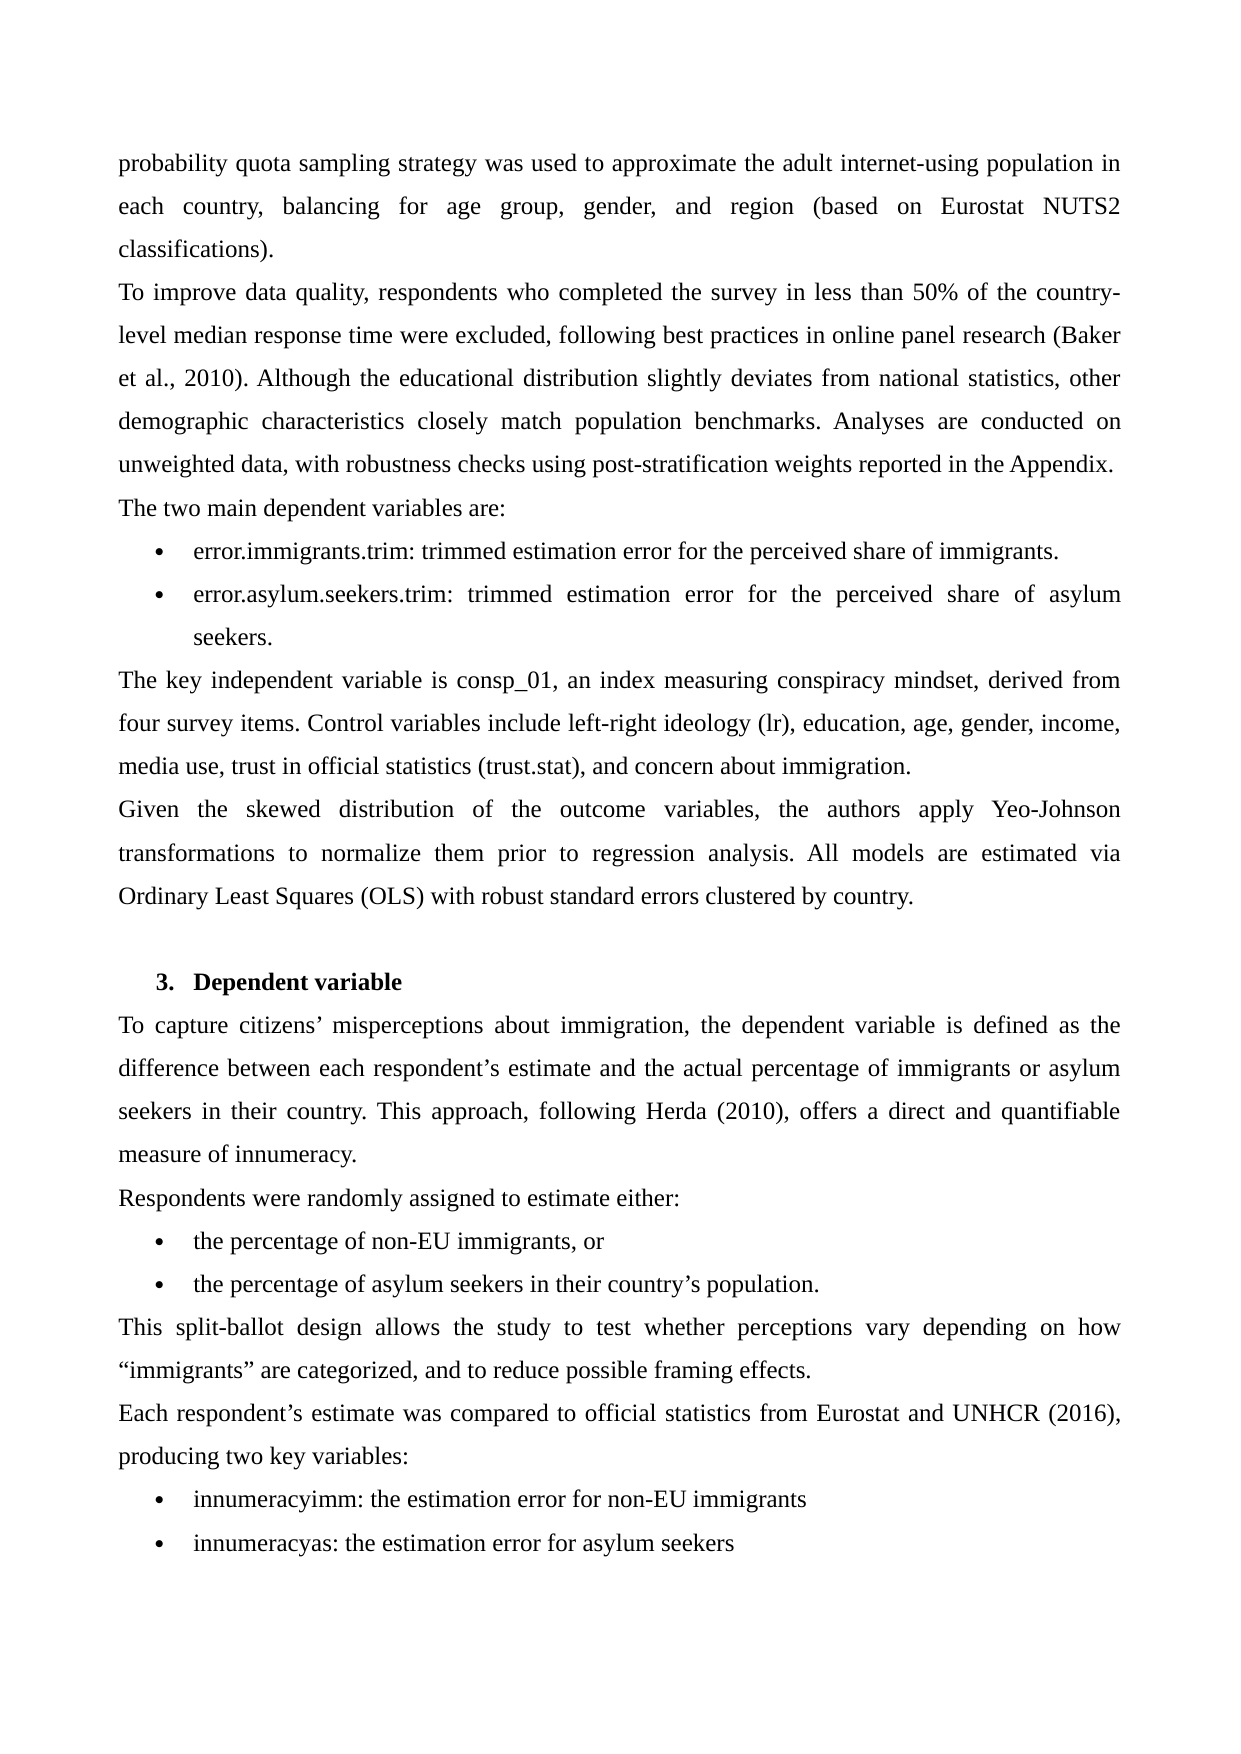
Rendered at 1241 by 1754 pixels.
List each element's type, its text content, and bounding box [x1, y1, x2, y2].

list innumeracyimm: the estimation error for non-EU immigrants [156, 1484, 1122, 1513]
list error.asylum.seekers.trim: trimmed estimation error for the perceived share of asylum seekers. [156, 579, 1122, 651]
text The key independent variable is consp_01, an index measuring conspiracy mindset, derived from four survey items. Control variables include left-right ideology (lr), education, age, gender, income, media use, trust in official statistics (trust.stat), and concern about immigration. [118, 665, 1122, 780]
text Given the skewed distribution of the outcome variables, the authors apply Yeo-Johnson transformations to normalize them prior to regression analysis. All models are estimated via Ordinary Least Squares (OLS) with robust standard errors clustered by country. [118, 794, 1122, 909]
list error.immigrants.trim: trimmed estimation error for the perceived share of immigrants. [156, 536, 1122, 564]
list Dependent variable [156, 967, 1122, 996]
text The two main dependent variables are: [118, 493, 1122, 521]
text Each respondent’s estimate was compared to official statistics from Eurostat and UNHCR (2016), producing two key variables: [118, 1398, 1122, 1470]
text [118, 148, 1122, 263]
text To capture citizens’ misperceptions about immigration, the dependent variable is defined as the difference between each respondent’s estimate and the actual percentage of immigrants or asylum seekers in their country. This approach, following Herda (2010), offers a direct and quantifiable measure of innumeracy. [118, 1010, 1122, 1168]
list the percentage of non-EU immigrants, or [156, 1226, 1122, 1254]
text This split-ballot design allows the study to test whether perceptions vary depending on how “immigrants” are categorized, and to reduce possible framing effects. [118, 1312, 1122, 1384]
text To improve data quality, respondents who completed the survey in less than 50% of the country-level median response time were excluded, following best practices in online panel research (Baker et al., 2010). Although the educational distribution slightly deviates from national statistics, other demographic characteristics closely match population benchmarks. Analyses are conducted on unweighted data, with robustness checks using post-stratification weights reported in the Appendix. [118, 277, 1122, 478]
list the percentage of asylum seekers in their country’s population. [156, 1269, 1122, 1298]
text Respondents were randomly assigned to estimate either: [118, 1183, 1122, 1211]
list innumeracyas: the estimation error for asylum seekers [156, 1528, 1122, 1556]
